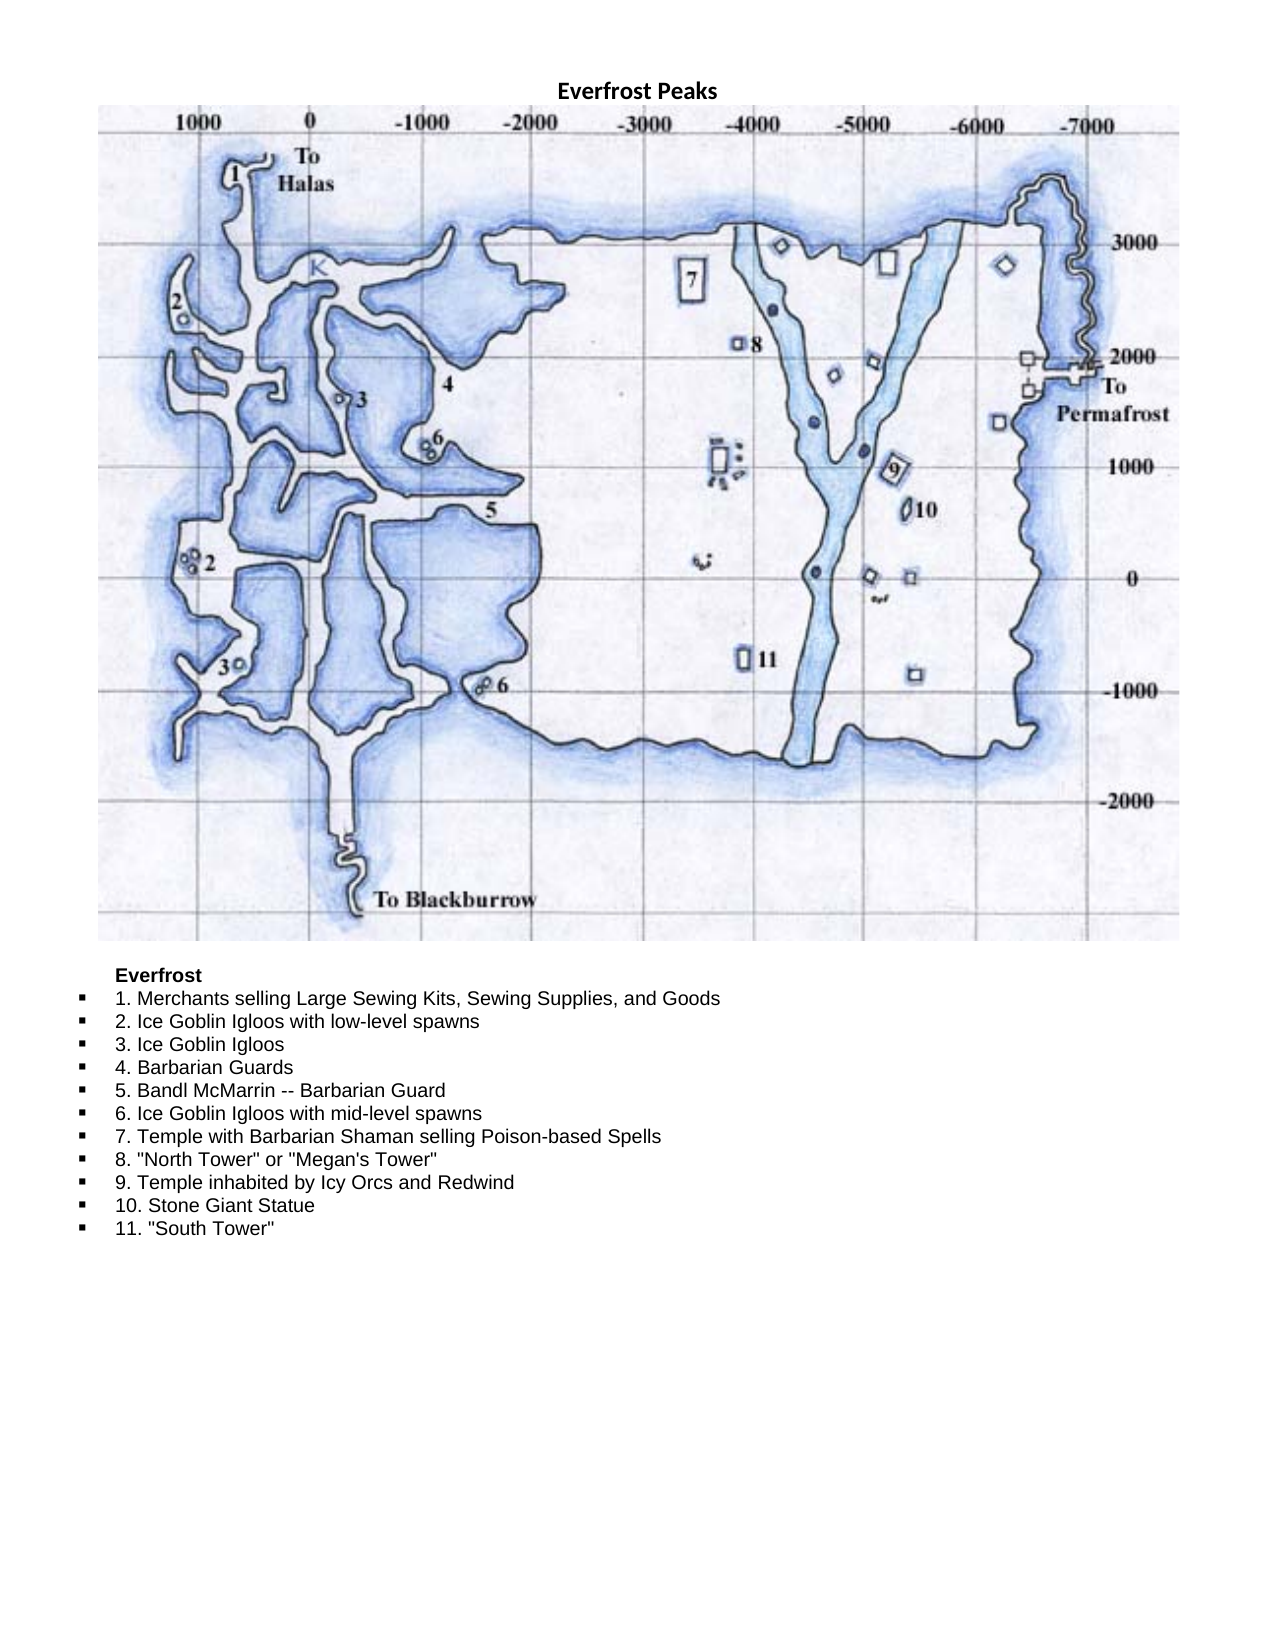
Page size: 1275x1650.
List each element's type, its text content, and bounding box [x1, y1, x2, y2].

list 1. Merchants selling Large Sewing Kits, Sewing Supplies, and Goods [77, 986, 1200, 1009]
list 10. Stone Giant Statue [77, 1194, 1200, 1217]
list 3. Ice Goblin Igloos [77, 1032, 1200, 1056]
list 11. "South Tower" [77, 1217, 1200, 1240]
text Everfrost [115, 964, 1200, 986]
list 7. Temple with Barbarian Shaman selling Poison-based Spells [77, 1124, 1200, 1148]
list 8. "North Tower" or "Megan's Tower" [77, 1148, 1200, 1171]
list 4. Barbarian Guards [77, 1056, 1200, 1078]
list 2. Ice Goblin Igloos with low-level spawns [77, 1009, 1200, 1032]
text Everfrost Peaks [75, 75, 1200, 106]
picture [98, 105, 1180, 941]
list 9. Temple inhabited by Icy Orcs and Redwind [77, 1171, 1200, 1194]
list 5. Bandl McMarrin -- Barbarian Guard [77, 1078, 1200, 1102]
list 6. Ice Goblin Igloos with mid-level spawns [77, 1102, 1200, 1124]
